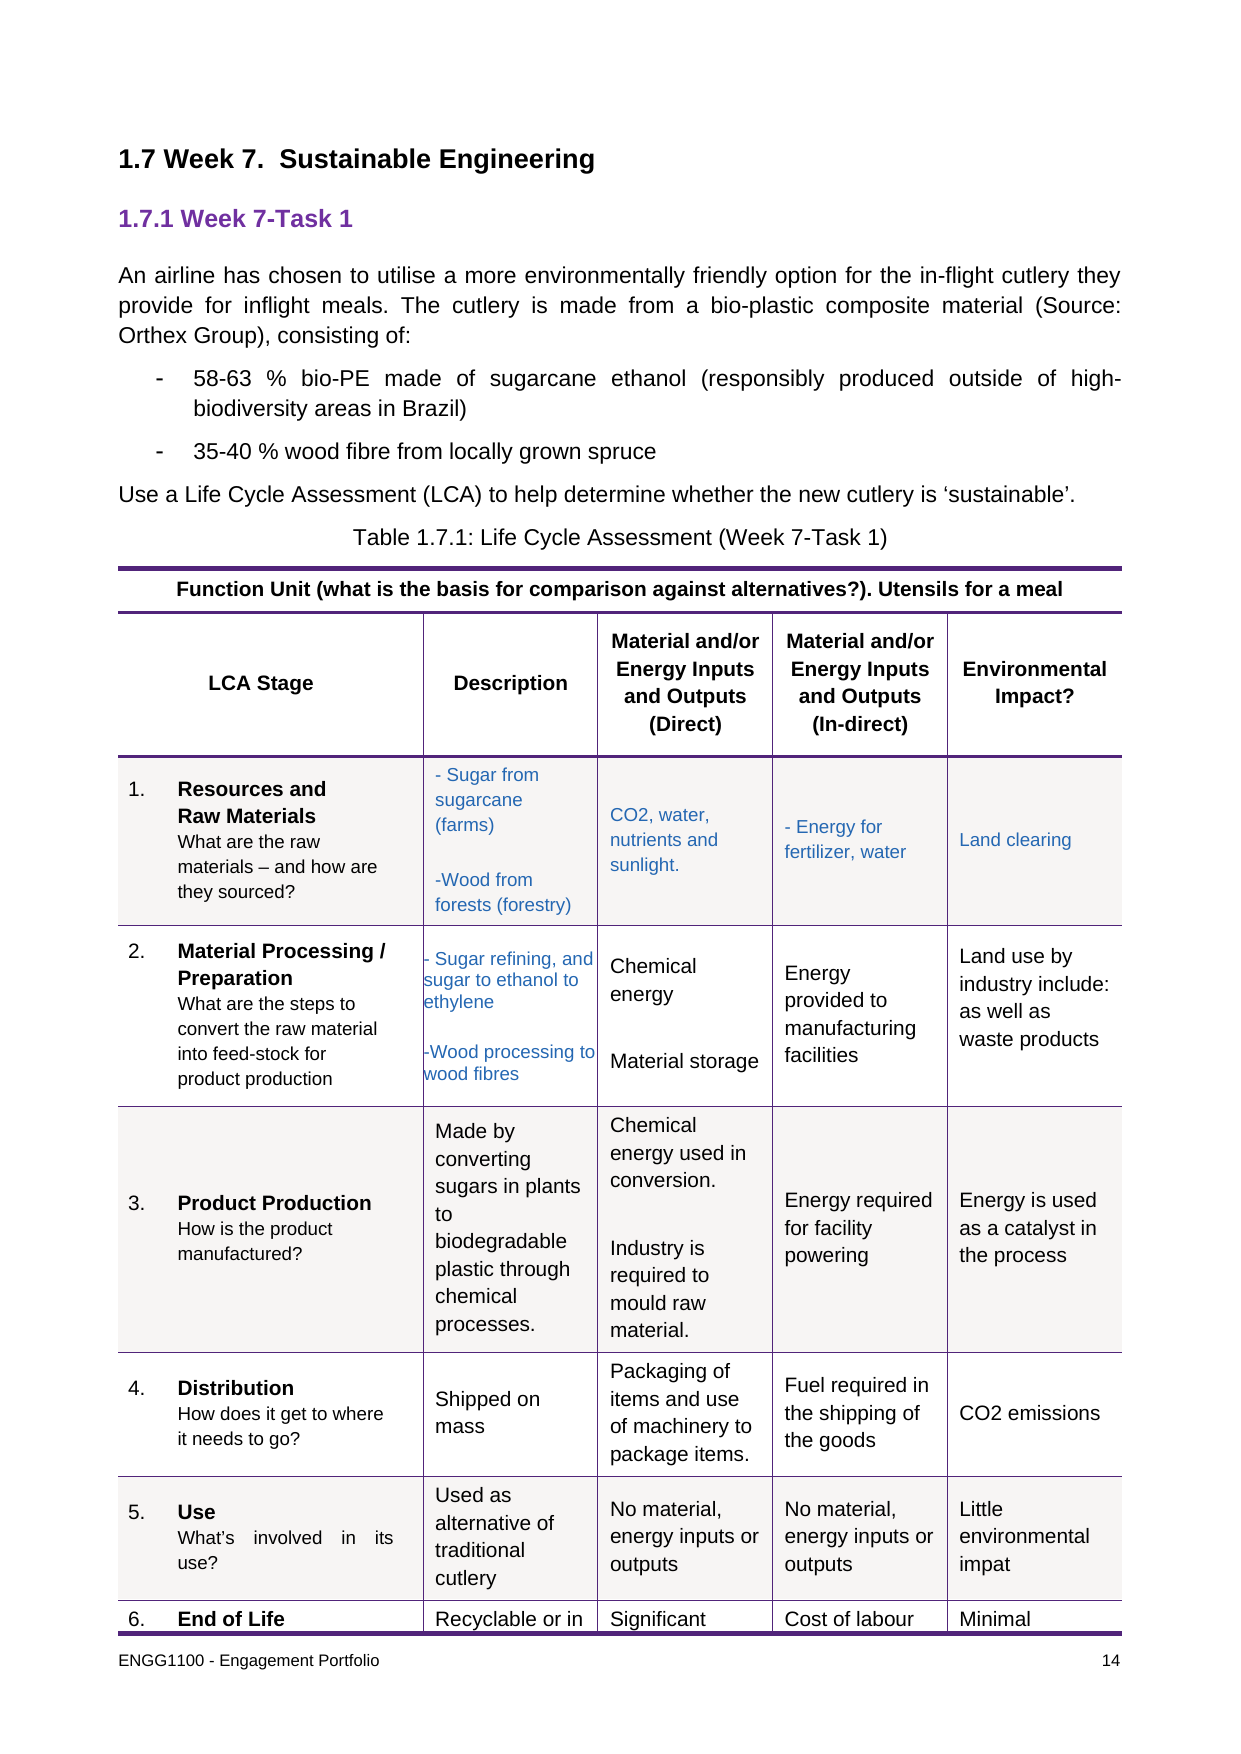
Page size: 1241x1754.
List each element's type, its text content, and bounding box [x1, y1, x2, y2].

table_cell CO2 emissions [948, 1353, 1122, 1476]
text Use a Life Cycle Assessment (LCA) to help determine whether the new cutlery is ‘sustainable’. [118, 481, 1122, 507]
table_cell Environmental Impact? [948, 614, 1122, 754]
table_cell Land use by industry include: as well as waste products [948, 926, 1122, 1106]
subtitle 1.7 Week 7. Sustainable Engineering [118, 143, 1122, 174]
table_cell Energy is used as a catalyst in the process [948, 1107, 1122, 1352]
table_cell Energy required for facility powering [773, 1107, 947, 1352]
table_cell Material and/or Energy Inputs and Outputs (Direct) [598, 614, 772, 754]
table_cell - Sugar refining, and sugar to ethanol to ethylene -Wood processing to wood fibres [424, 926, 597, 1106]
table_cell Resources and Raw Materials ​What are the raw materials – and how are they sourced? [118, 758, 423, 925]
text An airline has chosen to utilise a more environmentally friendly option for the in-flight cutlery they provide for inflight meals. The cutlery is made from a bio-plastic composite material (Source: Orthex Group), consisting of: [118, 262, 1122, 349]
table_cell Made by converting sugars in plants to biodegradable plastic through chemical processes. [424, 1107, 597, 1352]
table_cell Land clearing [948, 758, 1122, 925]
table_cell Chemical energy used in conversion. Industry is required to mould raw material. [598, 1107, 772, 1352]
list 58-63 % bio-PE made of sugarcane ethanol (responsibly produced outside of high-biodiversity areas in Brazil) [156, 365, 1122, 422]
table_cell - Energy for fertilizer, water [773, 758, 947, 925]
table_cell LCA Stage [118, 614, 423, 754]
table_cell - Sugar from sugarcane (farms) -Wood from forests (forestry) [424, 758, 597, 925]
table_cell Material and/or Energy Inputs and Outputs (In-direct) [773, 614, 947, 754]
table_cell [773, 1601, 947, 1631]
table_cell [948, 1601, 1122, 1631]
table_cell Shipped on mass [424, 1353, 597, 1476]
table_cell No material, energy inputs or outputs [598, 1477, 772, 1599]
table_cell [118, 1601, 423, 1631]
table_header Function Unit (what is the basis for comparison against alternatives?). Utensils for a meal [118, 571, 1122, 611]
table_cell Energy provided to manufacturing facilities [773, 926, 947, 1106]
table_cell Chemical energy Material storage [598, 926, 772, 1106]
list 35-40 % wood fibre from locally grown spruce [156, 438, 1122, 464]
table_cell Product Production ​How is the product manufactured? [118, 1107, 423, 1352]
table_cell Material Processing / Preparation ​What are the steps to convert the raw material into feed-stock for product production [118, 926, 423, 1106]
subtitle 1.7.1 Week 7-Task 1 [118, 204, 1122, 233]
text Table 1.7.1: Life Cycle Assessment (Week 7-Task 1) [118, 523, 1122, 550]
table_cell Little environmental impat [948, 1477, 1122, 1599]
table_cell Description [424, 614, 597, 754]
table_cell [598, 1601, 772, 1631]
table_cell Distribution ​How does it get to where it needs to go? [118, 1353, 423, 1476]
table_cell Packaging of items and use of machinery to package items. [598, 1353, 772, 1476]
table_cell Use ​What’s involved in its use? [118, 1477, 423, 1599]
table_cell Used as alternative of traditional cutlery [424, 1477, 597, 1599]
table_cell Fuel required in the shipping of the goods [773, 1353, 947, 1476]
table_cell No material, energy inputs or outputs [773, 1477, 947, 1599]
table_cell CO2, water, nutrients and sunlight. [598, 758, 772, 925]
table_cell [424, 1601, 597, 1631]
